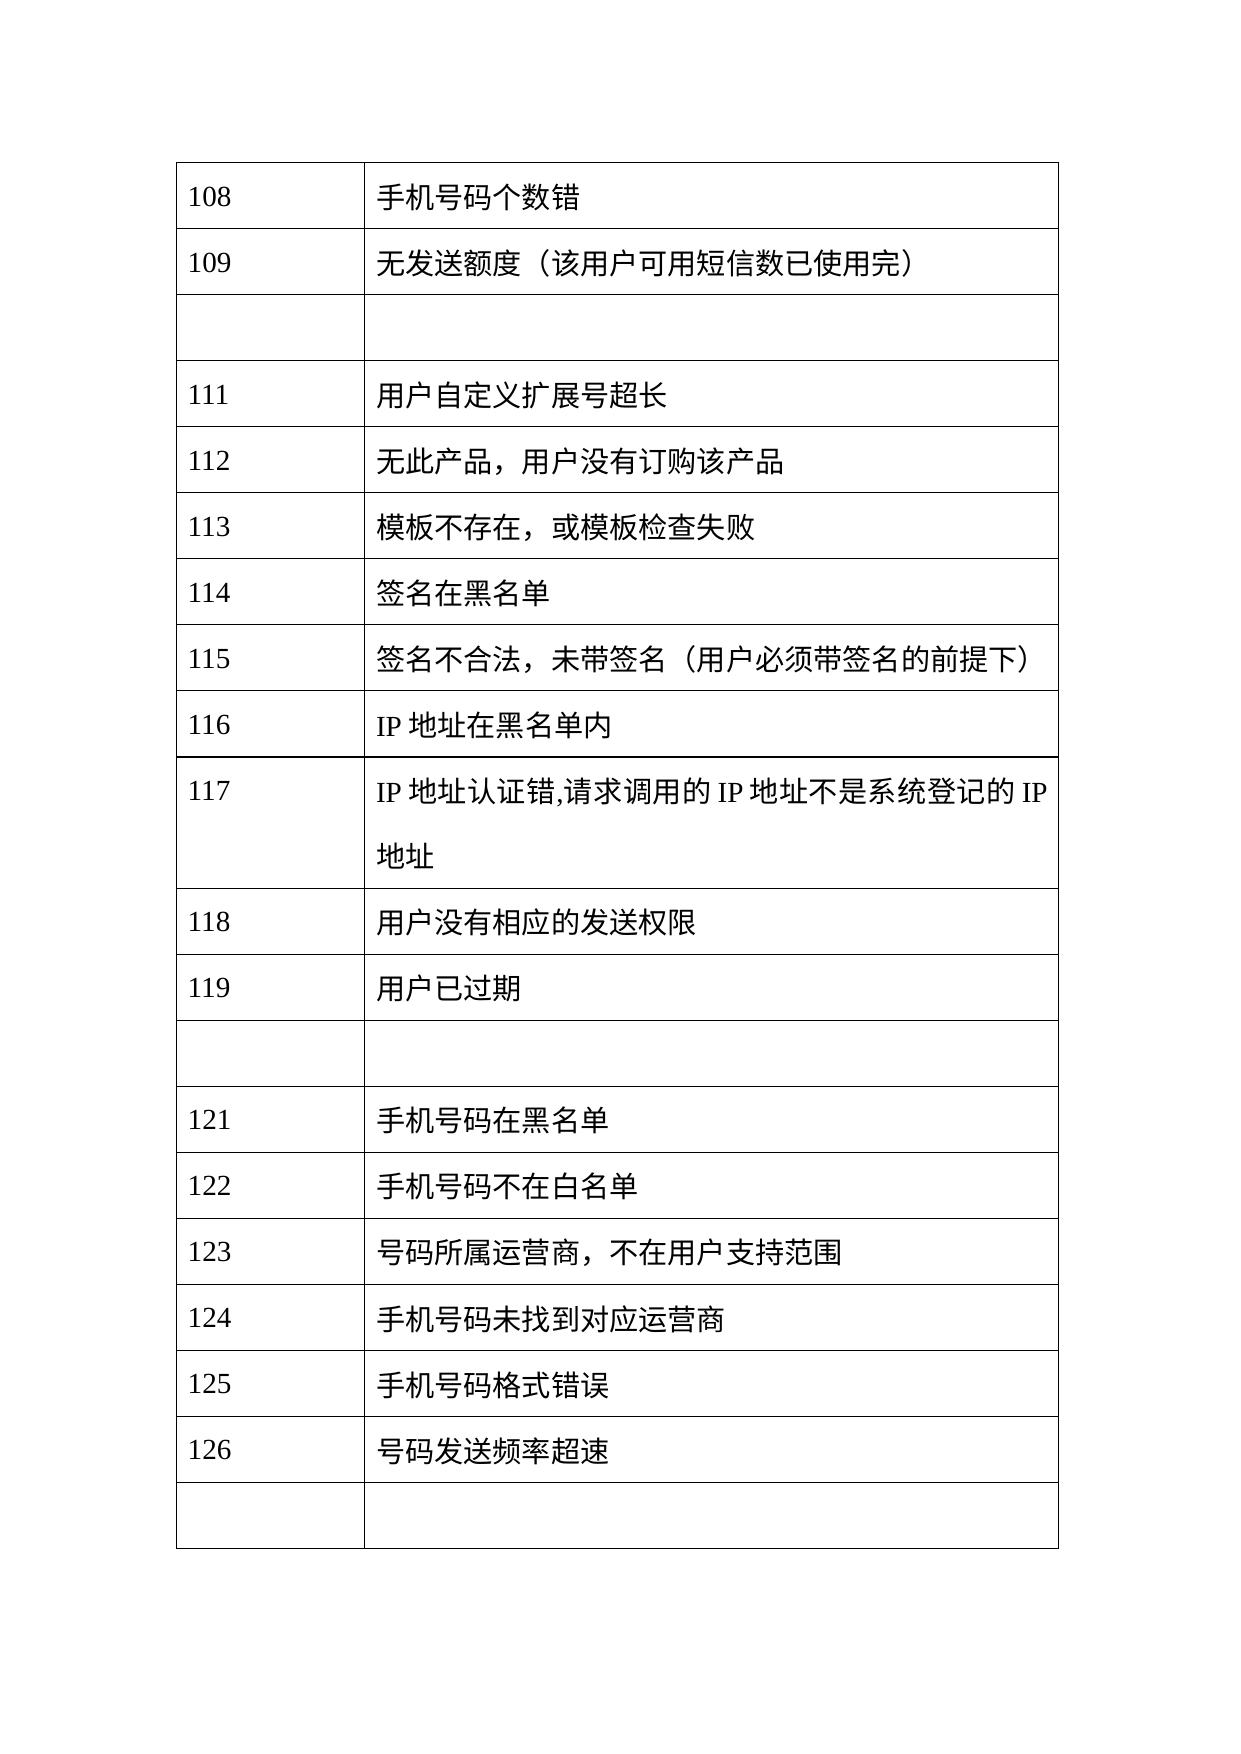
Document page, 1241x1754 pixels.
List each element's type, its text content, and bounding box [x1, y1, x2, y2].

table_cell 112 [177, 427, 364, 492]
table_cell 用户已过期 [365, 955, 1058, 1019]
table_cell 用户自定义扩展号超长 [365, 361, 1058, 426]
table_cell 签名在黑名单 [365, 559, 1058, 624]
table_cell 无此产品，用户没有订购该产品 [365, 427, 1058, 492]
table_cell [177, 1483, 364, 1548]
table_cell 109 [177, 229, 364, 294]
table_cell 124 [177, 1285, 364, 1350]
table_cell 手机号码未找到对应运营商 [365, 1285, 1058, 1350]
table_cell 号码发送频率超速 [365, 1417, 1058, 1482]
table_cell 121 [177, 1087, 364, 1152]
table_cell 108 [177, 163, 364, 228]
table_cell 手机号码在黑名单 [365, 1087, 1058, 1152]
table_cell 116 [177, 691, 364, 756]
table_cell 115 [177, 625, 364, 690]
table_cell [177, 1021, 364, 1086]
table_cell 111 [177, 361, 364, 426]
table_cell [365, 1483, 1058, 1548]
table_cell [365, 1021, 1058, 1086]
table_cell 117 [177, 758, 364, 887]
table_cell 126 [177, 1417, 364, 1482]
table_cell 125 [177, 1351, 364, 1416]
table_cell 123 [177, 1219, 364, 1284]
table_cell 模板不存在，或模板检查失败 [365, 493, 1058, 558]
table_cell IP地址认证错,请求调用的IP地址不是系统登记的IP地址 [365, 758, 1058, 887]
table_cell [177, 295, 364, 360]
table_cell 手机号码格式错误 [365, 1351, 1058, 1416]
table_cell 114 [177, 559, 364, 624]
table_cell 号码所属运营商，不在用户支持范围 [365, 1219, 1058, 1284]
table_cell 手机号码个数错 [365, 163, 1058, 228]
table_cell 手机号码不在白名单 [365, 1153, 1058, 1218]
table_cell 119 [177, 955, 364, 1019]
table_cell 113 [177, 493, 364, 558]
table_cell 118 [177, 889, 364, 953]
table_cell 签名不合法，未带签名（用户必须带签名的前提下） [365, 625, 1058, 690]
table_cell 无发送额度（该用户可用短信数已使用完） [365, 229, 1058, 294]
table_cell 122 [177, 1153, 364, 1218]
table_cell [365, 295, 1058, 360]
table_cell IP 地址在黑名单内 [365, 691, 1058, 756]
table_cell 用户没有相应的发送权限 [365, 889, 1058, 953]
